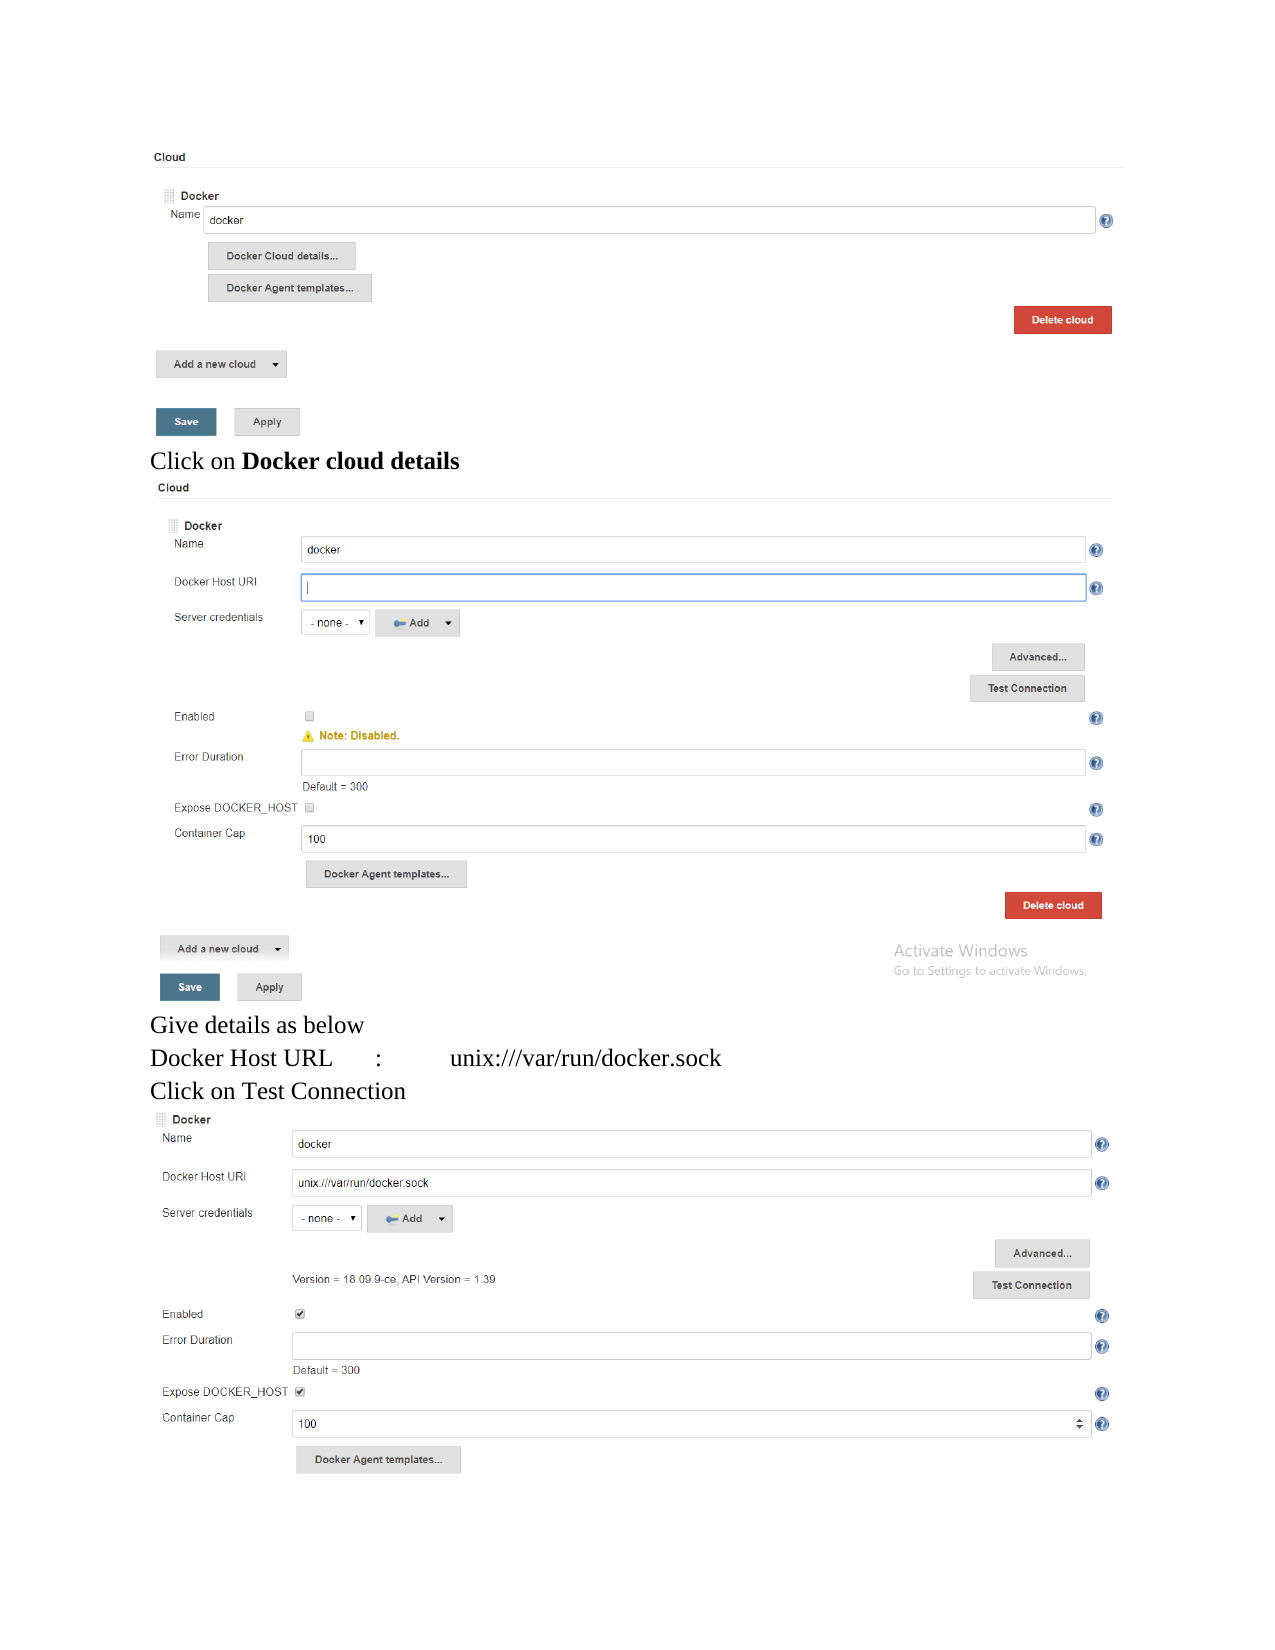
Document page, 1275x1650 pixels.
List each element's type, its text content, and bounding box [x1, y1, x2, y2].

text Give details as below [150, 1010, 1125, 1038]
picture [150, 1108, 1125, 1476]
text Click on Test Connection [150, 1076, 1125, 1104]
text Click on Docker cloud details [150, 446, 1125, 475]
text Docker Host URL : unix:///var/run/docker.sock [150, 1043, 1125, 1071]
picture [150, 479, 1125, 1006]
picture [150, 150, 1125, 443]
